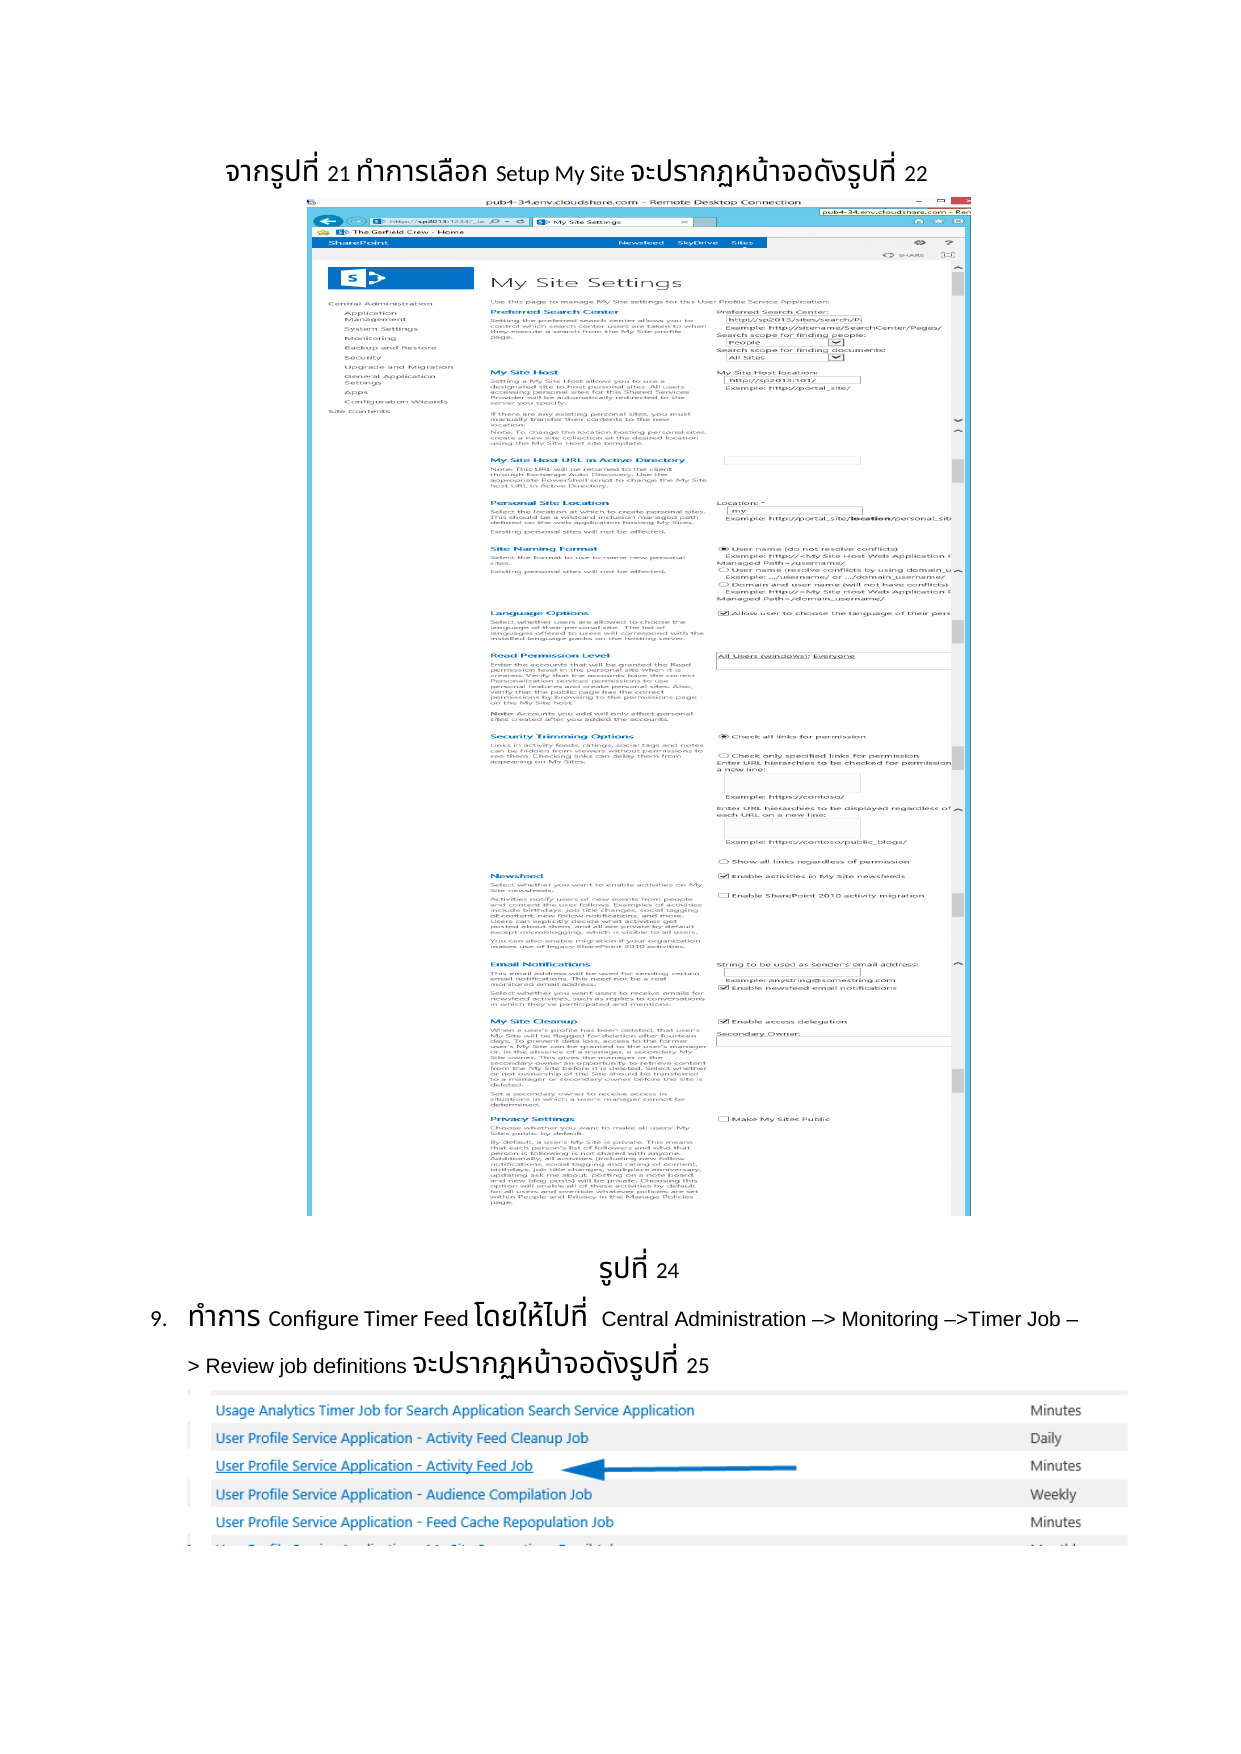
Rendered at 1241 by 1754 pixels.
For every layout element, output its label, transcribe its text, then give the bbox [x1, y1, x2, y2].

list รูปที่ 24 [187, 1248, 1090, 1292]
picture [306, 197, 971, 1216]
list จากรูปที่ 21 ทำการเลือก Setup My Site จะปรากฏหน้าจอดังรูปที่ 22 [187, 150, 1090, 194]
picture [187, 1390, 1128, 1546]
list ทำการ Configure Timer Feed โดยให้ไปที่ Central Administration –> Monitoring –>Timer Job –> Review job definitions จะปรากฏหน้าจอดังรูปที่ 25 [150, 1296, 1090, 1387]
